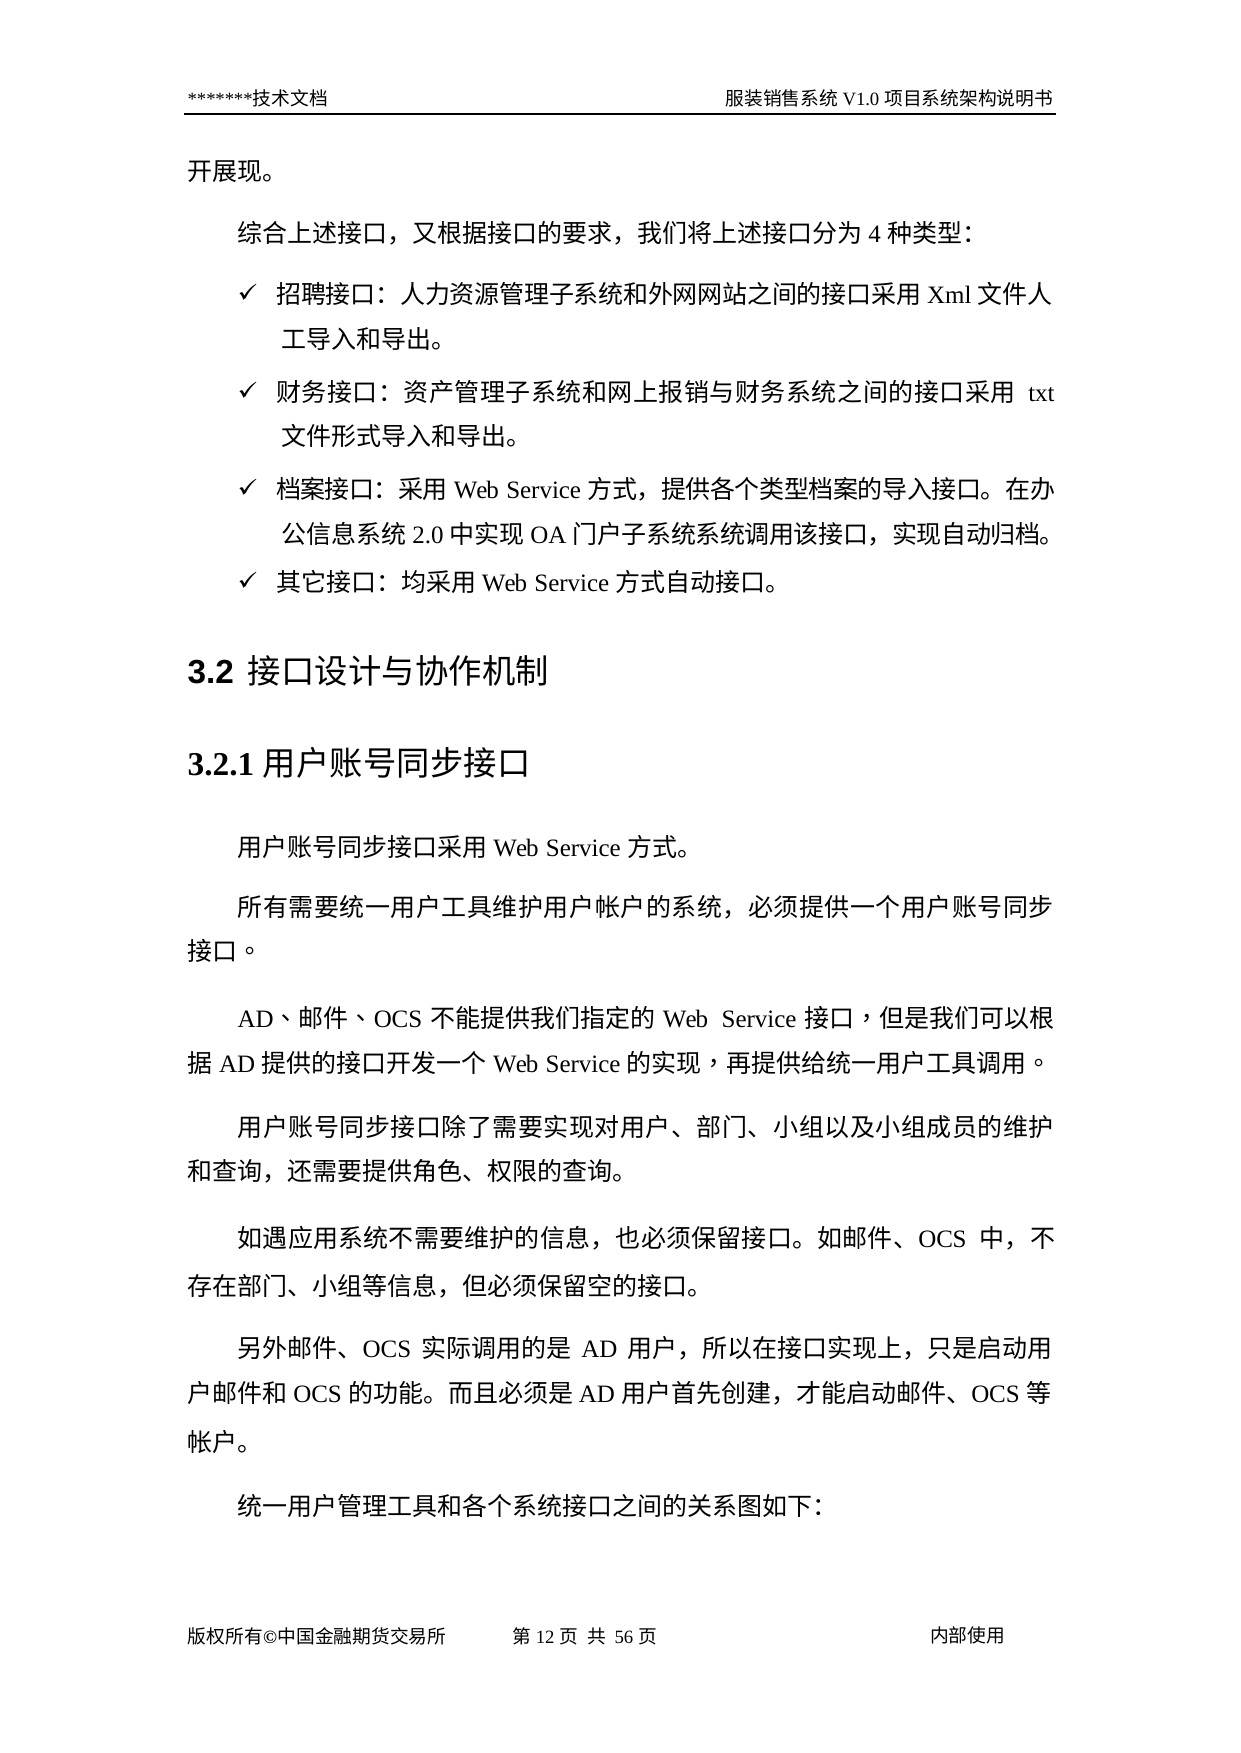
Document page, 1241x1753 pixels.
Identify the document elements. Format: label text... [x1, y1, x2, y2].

text *******技术文档 [187, 89, 356, 109]
text 用户账号同步接口采用 Web Service 方式。 [237, 834, 771, 862]
text 招聘接口：人力资源管理子系统和外网网站之间的接口采用 Xml 文件人 [237, 281, 1175, 309]
text 版权所有©中国金融期货交易所 [187, 1627, 485, 1647]
text 如遇应用系统不需要维护的信息，也必须保留接口。如邮件、OCS 中，不 [237, 1226, 1176, 1253]
text 户邮件和 OCS 的功能。而且必须是 AD 用户首先创建，才能启动邮件、OCS 等 [187, 1363, 1183, 1412]
text AD、邮件、OCS 不能提供我们指定的 Web Service 接口，但是我们可以根 [237, 1005, 1183, 1033]
text 和查询，还需要提供角色、权限的查询。 [187, 1141, 1183, 1190]
text 文件形式导入和导出。 [281, 407, 1175, 455]
text 接口。 [187, 921, 1183, 970]
text 据 AD 提供的接口开发一个 Web Service 的实现，再提供给统一用户工具调用。 [187, 1033, 1183, 1082]
text 档案接口：采用 Web Service 方式，提供各个类型档案的导入接口。在办 [237, 476, 1189, 504]
text 工导入和导出。 [281, 309, 1175, 358]
text 公信息系统 2.0 中实现 OA 门户子系统系统调用该接口，实现自动归档。 [281, 504, 1189, 553]
text 内部使用 [930, 1627, 1033, 1646]
text 统一用户管理工具和各个系统接口之间的关系图如下： [237, 1495, 927, 1520]
text 用户账号同步接口除了需要实现对用户、部门、小组以及小组成员的维护 [237, 1116, 1183, 1141]
text 帐户。 [187, 1412, 1183, 1461]
text 财务接口：资产管理子系统和网上报销与财务系统之间的接口采用 txt [237, 379, 1175, 407]
text 开展现。 [187, 160, 325, 185]
text 3.2 接口设计与协作机制 [187, 653, 602, 691]
text 第 12 页 共 56 页 [513, 1627, 686, 1647]
text 所有需要统一用户工具维护用户帐户的系统，必须提供一个用户账号同步 [237, 896, 1183, 921]
text 综合上述接口，又根据接口的要求，我们将上述接口分为 4 种类型： [237, 220, 1100, 248]
text 存在部门、小组等信息，但必须保留空的接口。 [187, 1275, 791, 1300]
text 服装销售系统 V1.0 项目系统架构说明书 [725, 89, 1102, 109]
text 另外邮件、OCS 实际调用的是 AD 用户，所以在接口实现上，只是启动用 [237, 1336, 1183, 1363]
text 其它接口：均采用 Web Service 方式自动接口。 [237, 553, 1189, 602]
text 3.2.1 用户账号同步接口 [187, 746, 581, 783]
